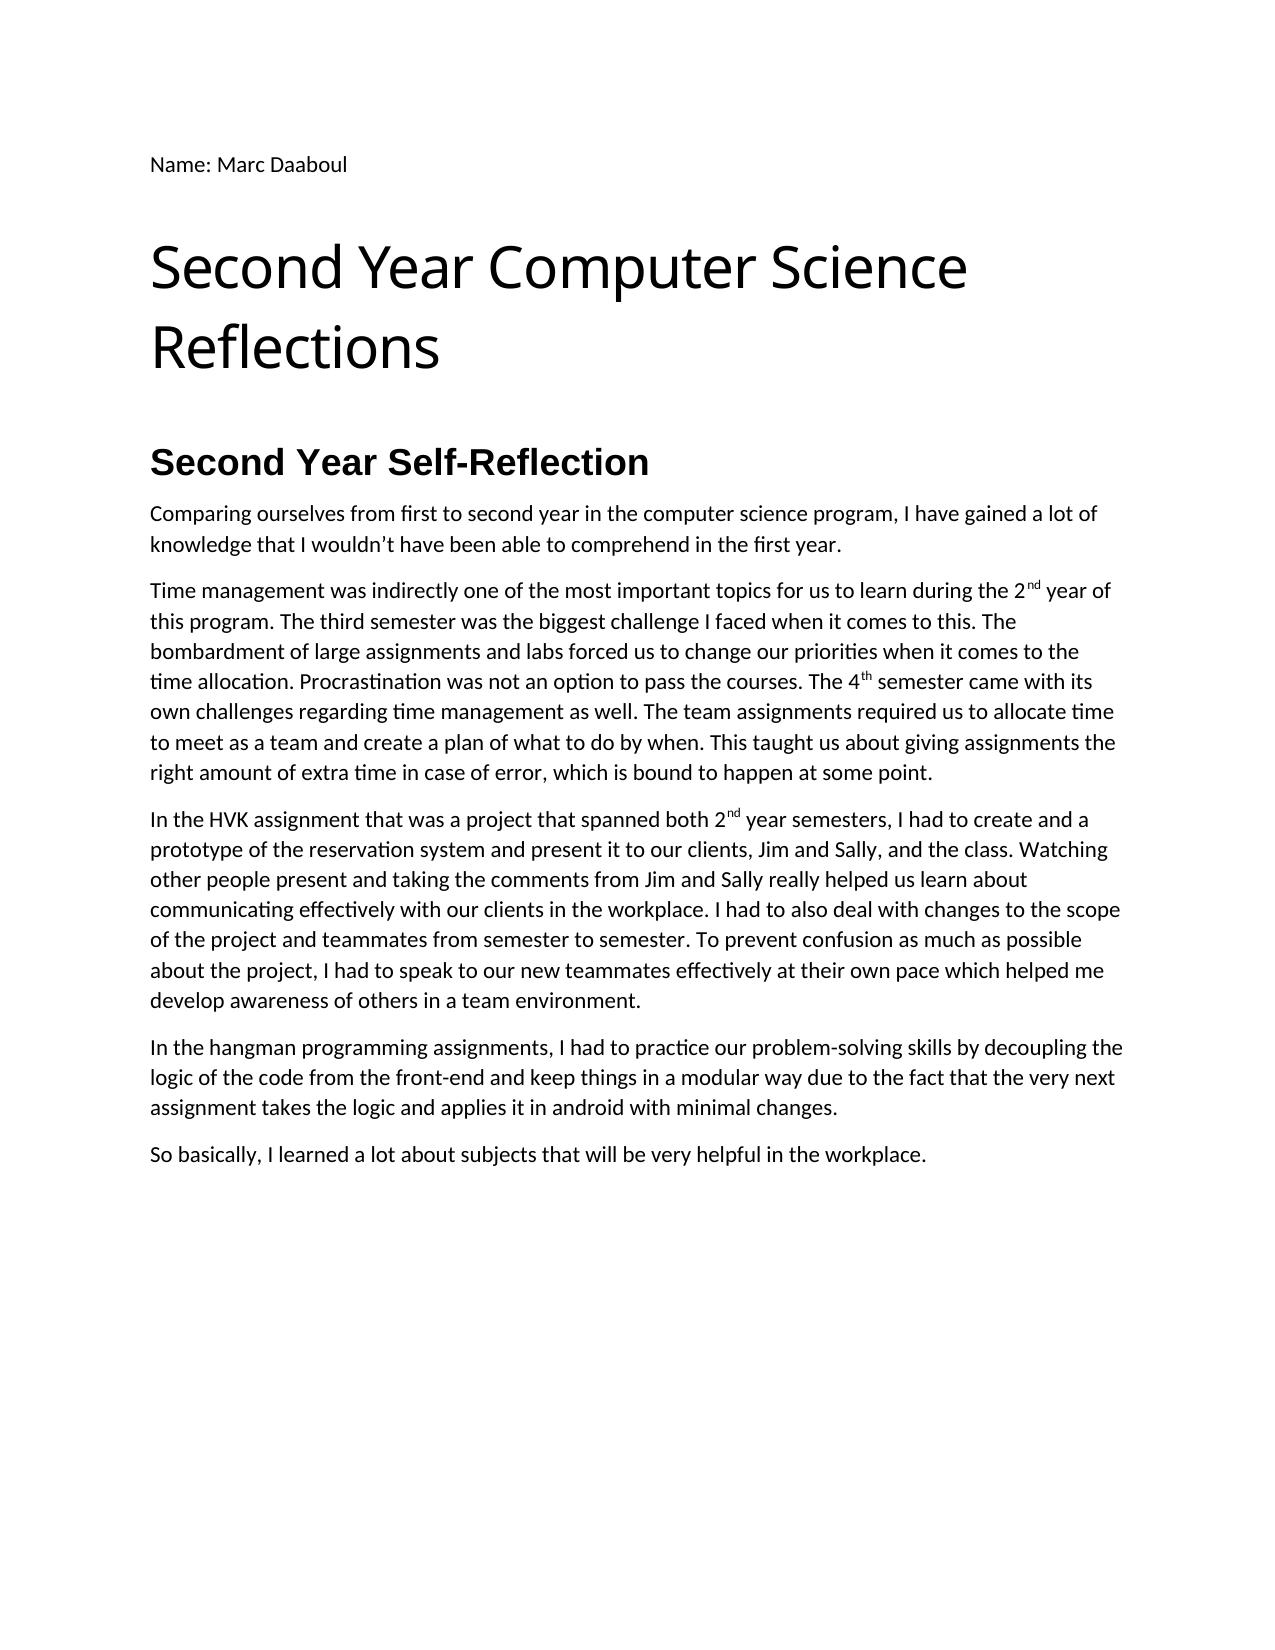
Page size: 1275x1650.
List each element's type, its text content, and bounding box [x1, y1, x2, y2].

text In the hangman programming assignments, I had to practice our problem-solving skills by decoupling the logic of the code from the front-end and keep things in a modular way due to the fact that the very next assignment takes the logic and applies it in android with minimal changes. [150, 1033, 1125, 1121]
subtitle Second Year Self-Reflection [150, 440, 1125, 483]
text Time management was indirectly one of the most important topics for us to learn during the 2nd year of this program. The third semester was the biggest challenge I faced when it comes to this. The bombardment of large assignments and labs forced us to change our priorities when it comes to the time allocation. Procrastination was not an option to pass the courses. The 4th semester came with its own challenges regarding time management as well. The team assignments required us to allocate time to meet as a team and create a plan of what to do by when. This taught us about giving assignments the right amount of extra time in case of error, which is bound to happen at some point. [150, 577, 1125, 786]
text So basically, I learned a lot about subjects that will be very helpful in the workplace. [150, 1140, 1125, 1168]
text In the HVK assignment that was a project that spanned both 2nd year semesters, I had to create and a prototype of the reservation system and present it to our clients, Jim and Sally, and the class. Watching other people present and taking the comments from Jim and Sally really helped us learn about communicating effectively with our clients in the workplace. I had to also deal with changes to the scope of the project and teammates from semester to semester. To prevent confusion as much as possible about the project, I had to speak to our new teammates effectively at their own pace which helped me develop awareness of others in a team environment. [150, 805, 1125, 1014]
title Second Year Computer Science Reflections [150, 226, 1125, 385]
text Comparing ourselves from first to second year in the computer science program, I have gained a lot of knowledge that I wouldn’t have been able to comprehend in the first year. [150, 499, 1125, 558]
